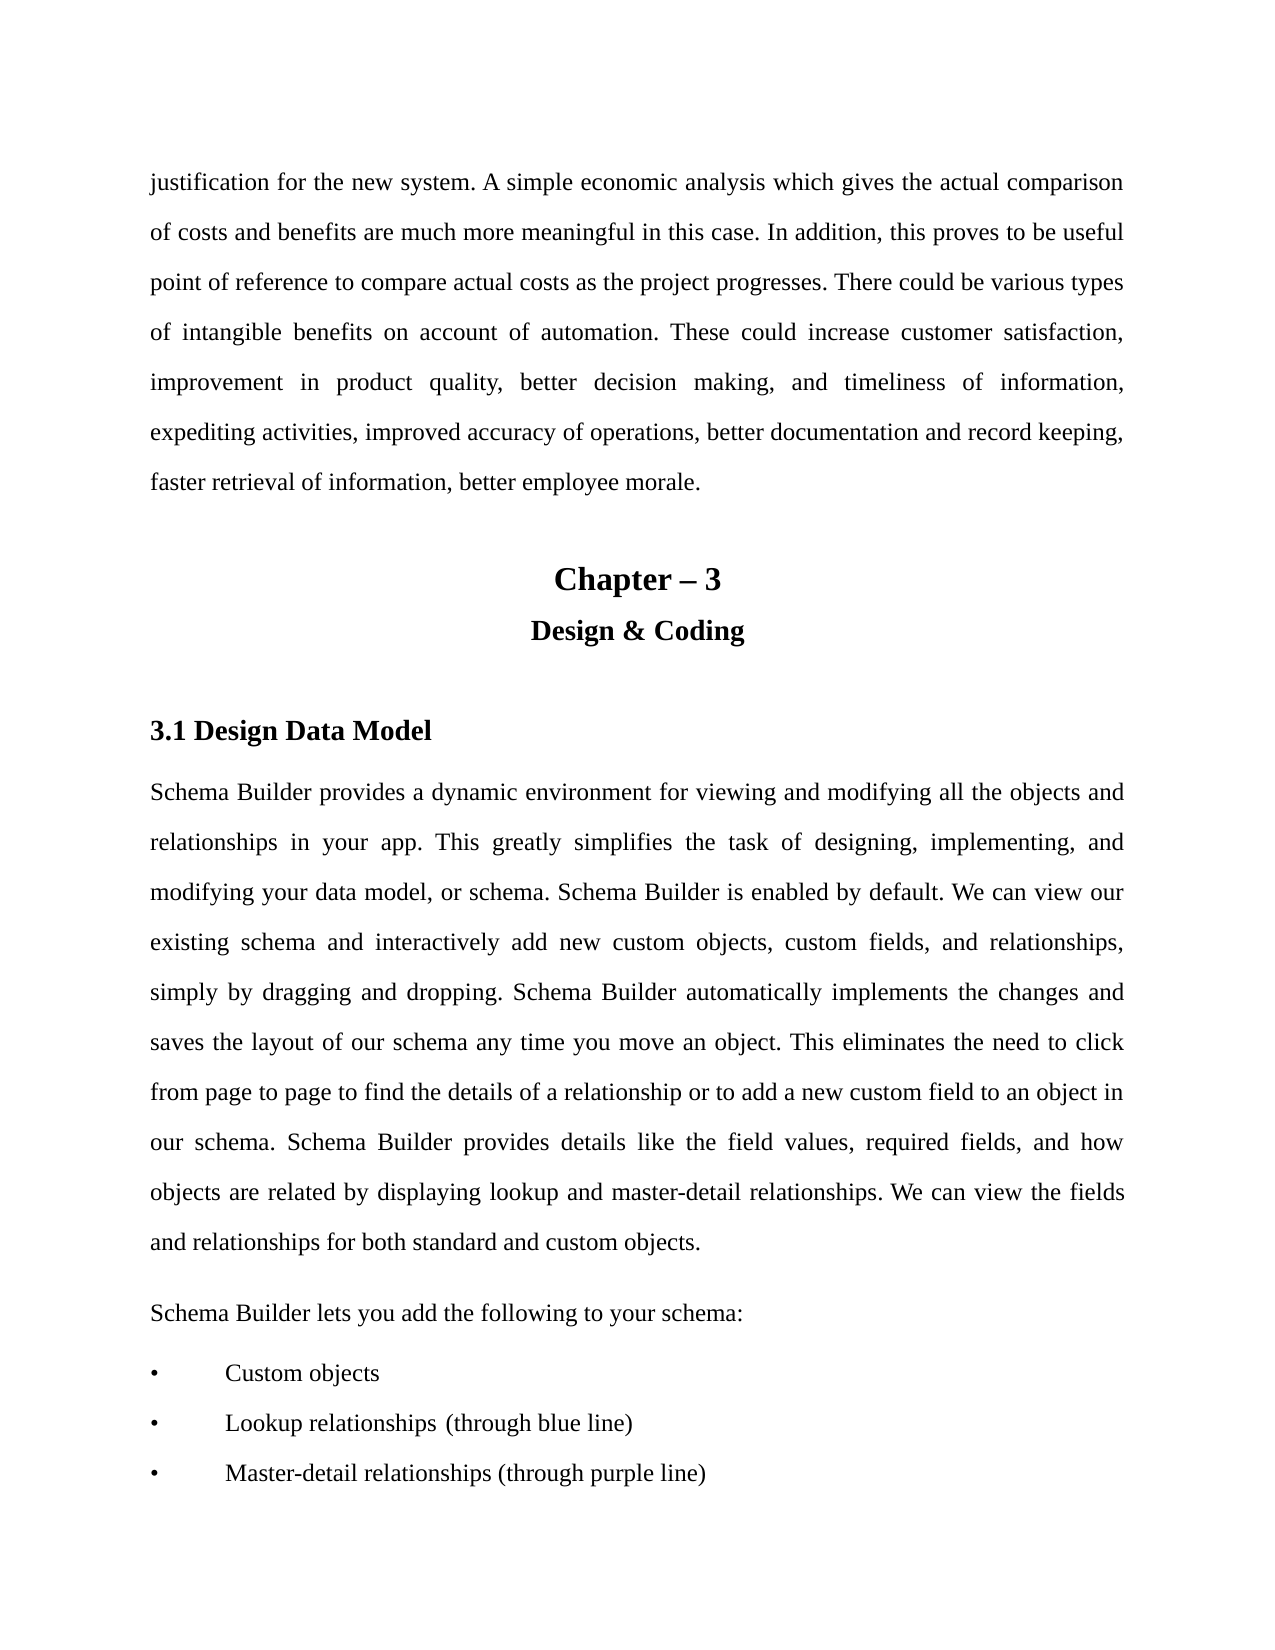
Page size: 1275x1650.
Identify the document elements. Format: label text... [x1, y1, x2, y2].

list Custom objects [150, 1342, 1125, 1392]
text 3.1 Design Data Model [150, 700, 1125, 750]
text Design & Coding [150, 600, 1125, 650]
list Lookup relationships (through blue line) [150, 1392, 1125, 1442]
text Schema Builder provides a dynamic environment for viewing and modifying all the objects and relationships in your app. This greatly simplifies the task of designing, implementing, and modifying your data model, or schema. Schema Builder is enabled by default. We can view our existing schema and interactively add new custom objects, custom fields, and relationships, simply by dragging and dropping. Schema Builder automatically implements the changes and saves the layout of our schema any time you move an object. This eliminates the need to click from page to page to find the details of a relationship or to add a new custom field to an object in our schema. Schema Builder provides details like the field values, required fields, and how objects are related by displaying lookup and master-detail relationships. We can view the fields and relationships for both standard and custom objects. [150, 760, 1125, 1260]
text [150, 150, 1125, 500]
text Chapter – 3 [150, 550, 1125, 600]
text Schema Builder lets you add the following to your schema: [150, 1281, 1125, 1331]
list Master-detail relationships (through purple line) [150, 1442, 1125, 1492]
